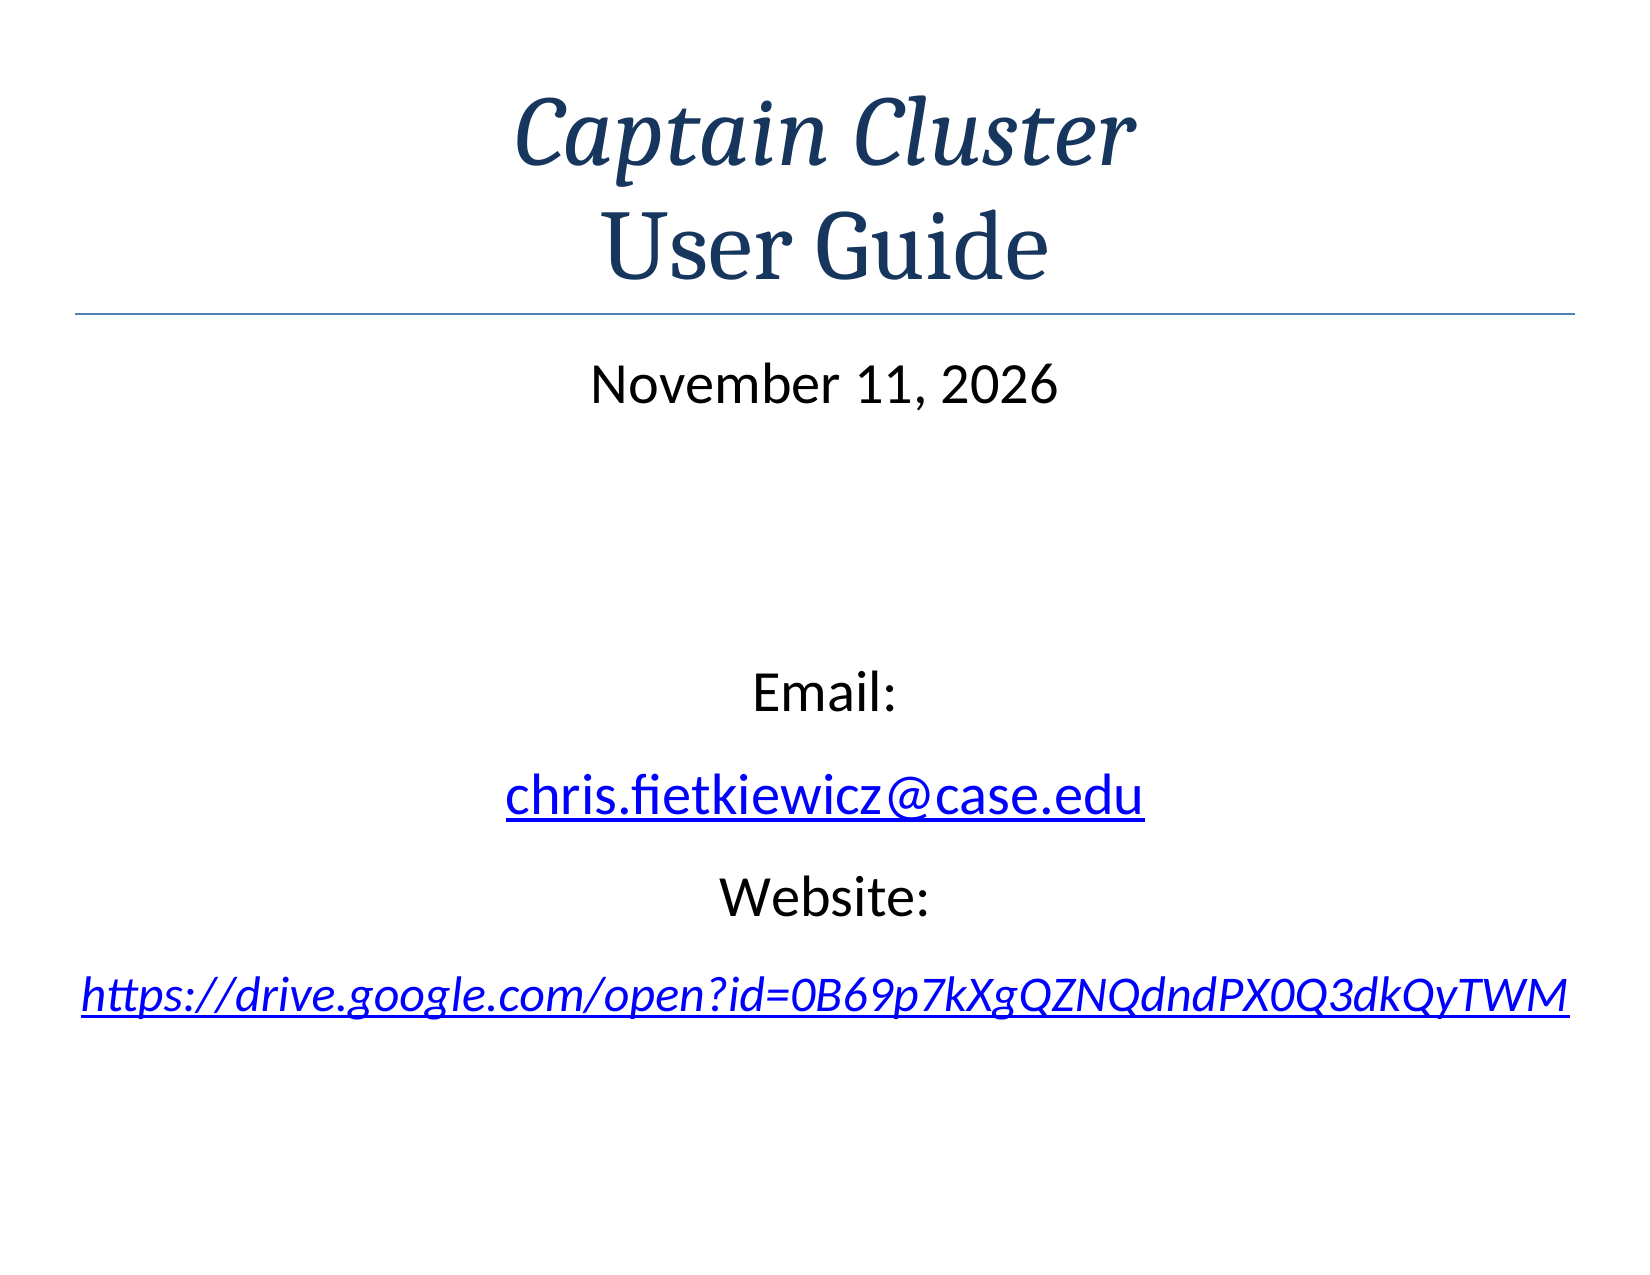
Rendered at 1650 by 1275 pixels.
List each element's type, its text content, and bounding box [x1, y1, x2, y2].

text Website: [75, 860, 1575, 931]
text https://drive.google.com/open?id=0B69p7kXgQZNQdndPX0Q3dkQyTWM [75, 963, 1575, 1024]
text Email: [75, 655, 1575, 726]
title Captain Cluster [75, 75, 1575, 190]
title User Guide [75, 190, 1575, 313]
text chris.fietkiewicz@case.edu [75, 757, 1575, 829]
text August 3, 2017 [75, 347, 1575, 418]
